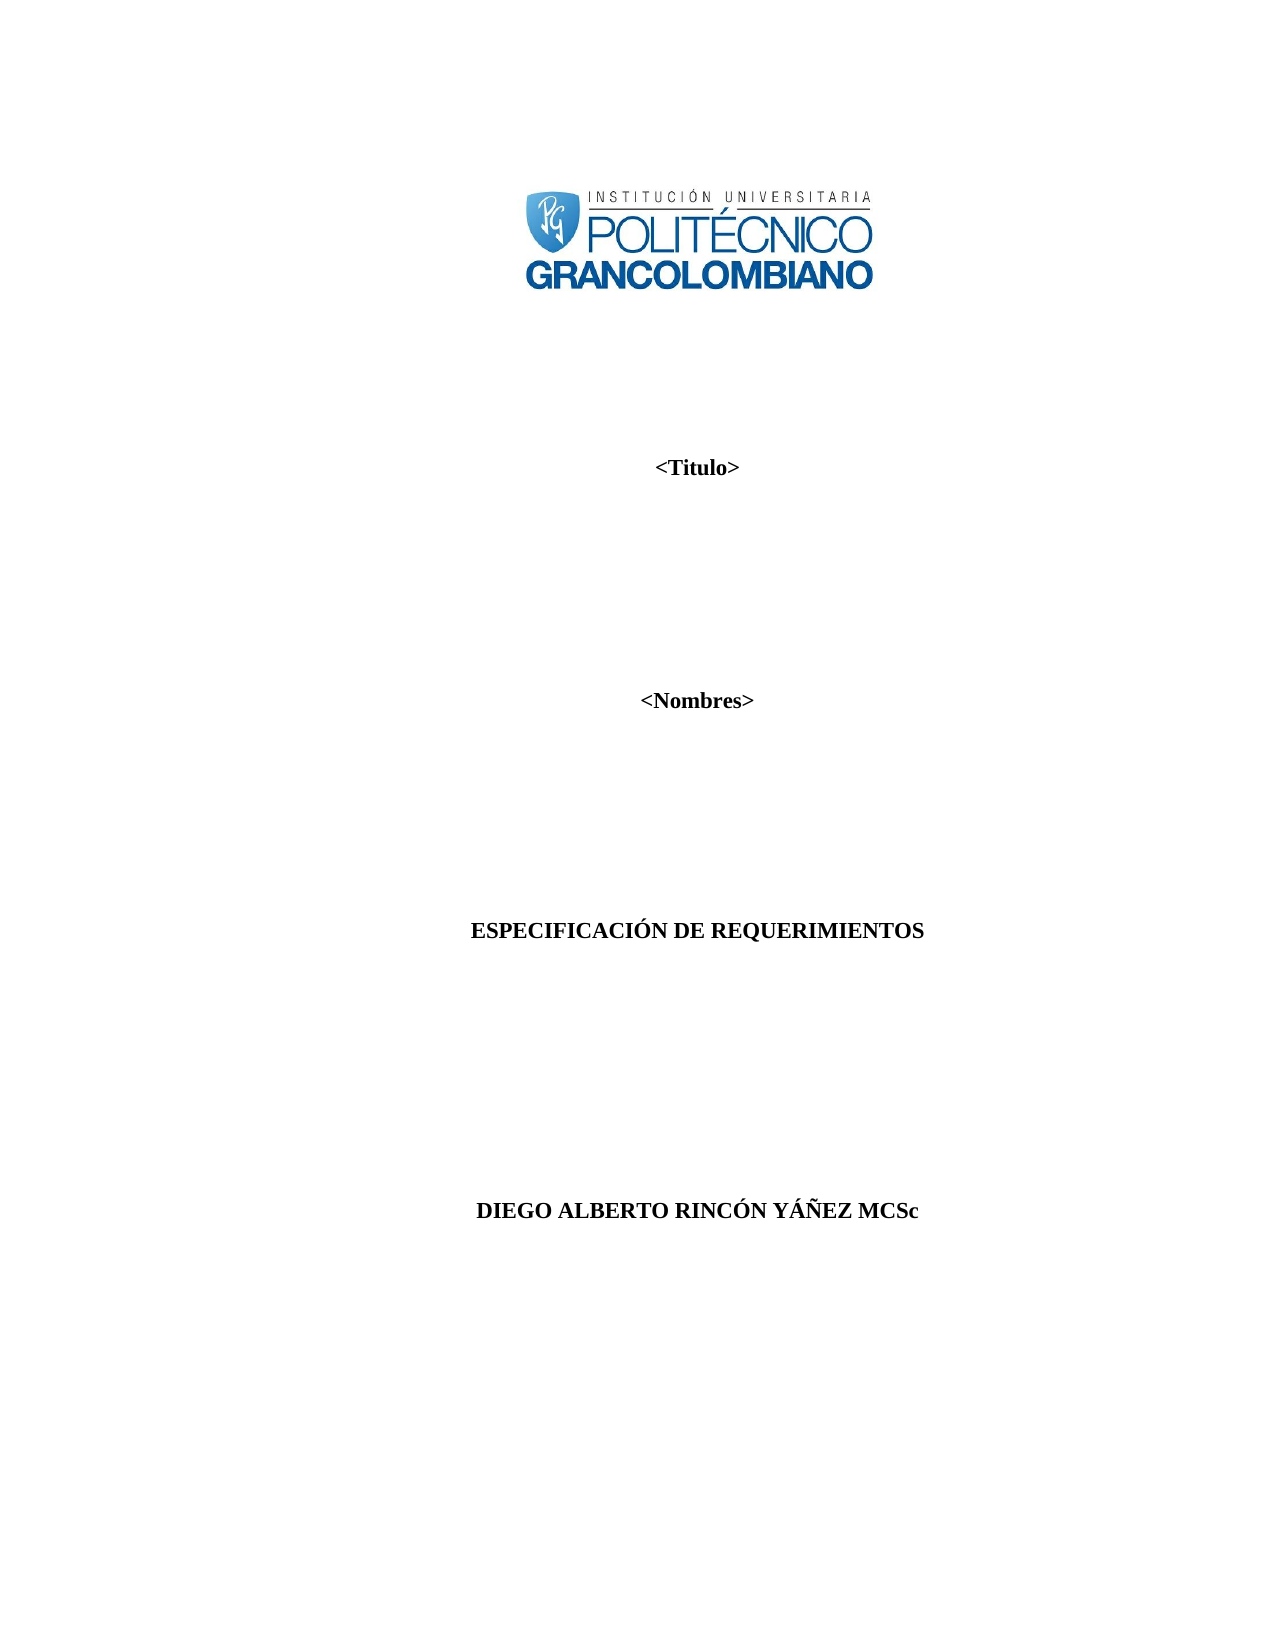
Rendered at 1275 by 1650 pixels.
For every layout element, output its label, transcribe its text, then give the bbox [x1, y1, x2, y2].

picture [517, 180, 878, 295]
text DIEGO ALBERTO RINCÓN YÁÑEZ MCSc [240, 1197, 1155, 1223]
text ESPECIFICACIÓN DE REQUERIMIENTOS [240, 918, 1155, 944]
text <Titulo> [240, 454, 1155, 481]
text <Nombres> [240, 687, 1155, 713]
